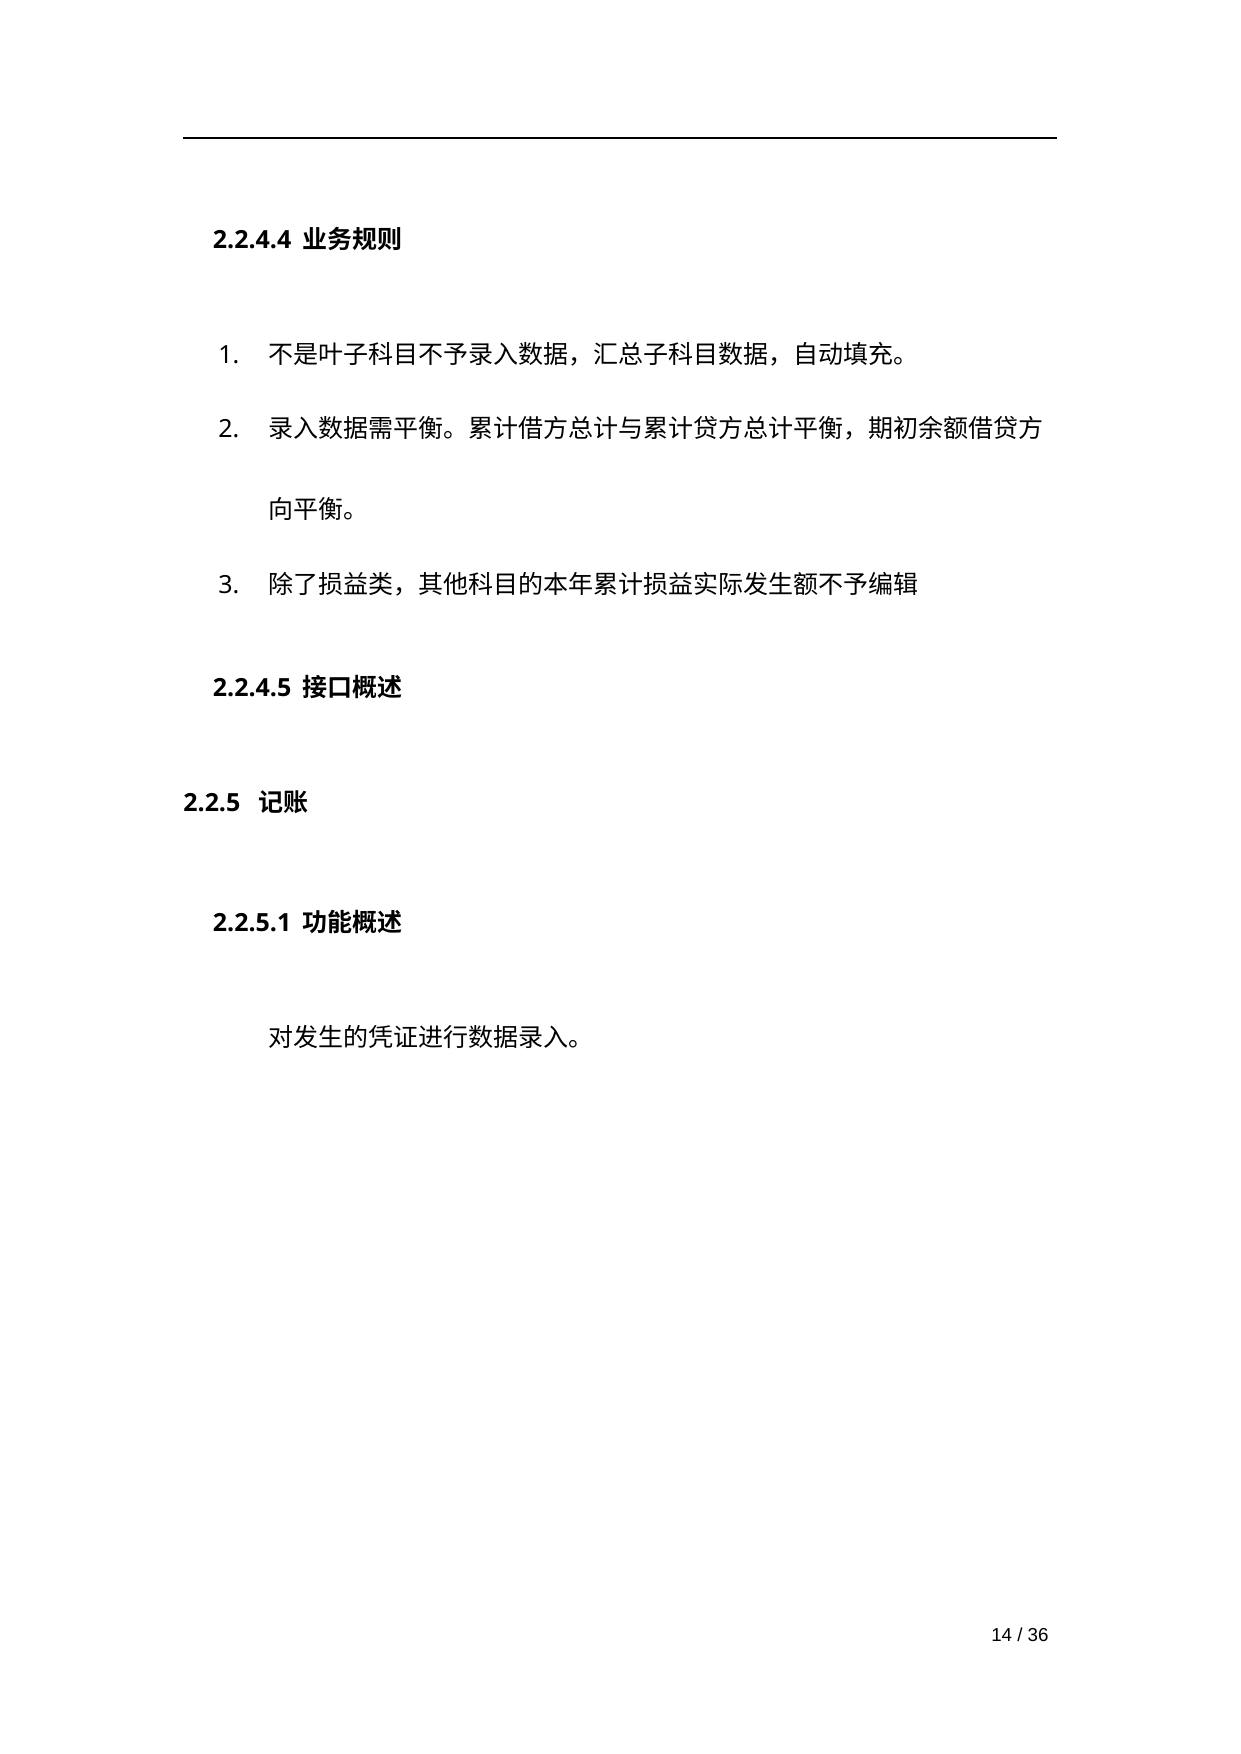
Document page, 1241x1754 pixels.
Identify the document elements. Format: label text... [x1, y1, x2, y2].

subtitle 业务规则 [213, 205, 1057, 270]
list 录入数据需平衡。累计借方总计与累计贷方总计平衡，期初余额借贷方向平衡。 [218, 394, 1057, 541]
list 除了损益类，其他科目的本年累计损益实际发生额不予编辑 [218, 550, 1057, 615]
list 不是叶子科目不予录入数据，汇总子科目数据，自动填充。 [218, 320, 1057, 385]
list 对发生的凭证进行数据录入。 [268, 1003, 1057, 1068]
subtitle 功能概述 [213, 888, 1057, 953]
subtitle 接口概述 [213, 653, 1057, 718]
subtitle 记账 [183, 768, 1057, 833]
